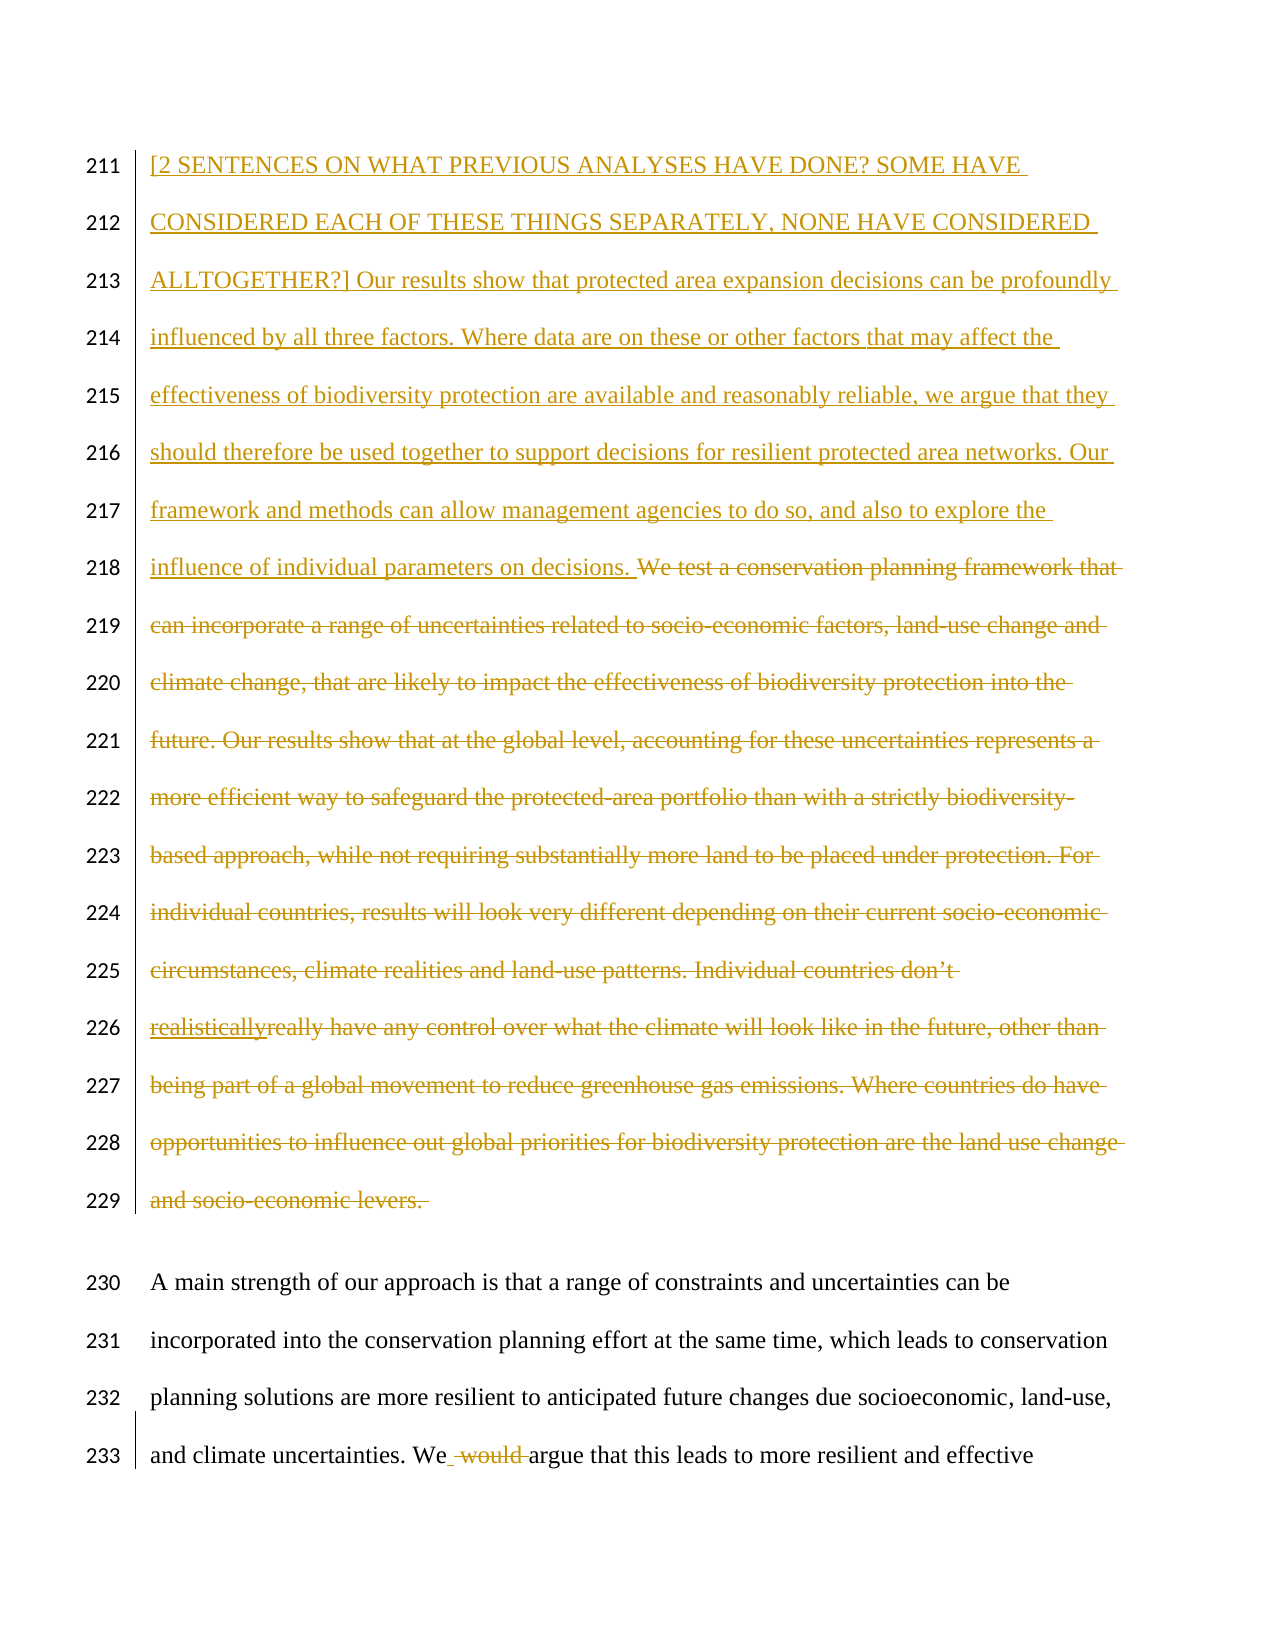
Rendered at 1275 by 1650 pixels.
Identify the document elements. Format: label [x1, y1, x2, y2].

text [150, 1267, 1125, 1469]
